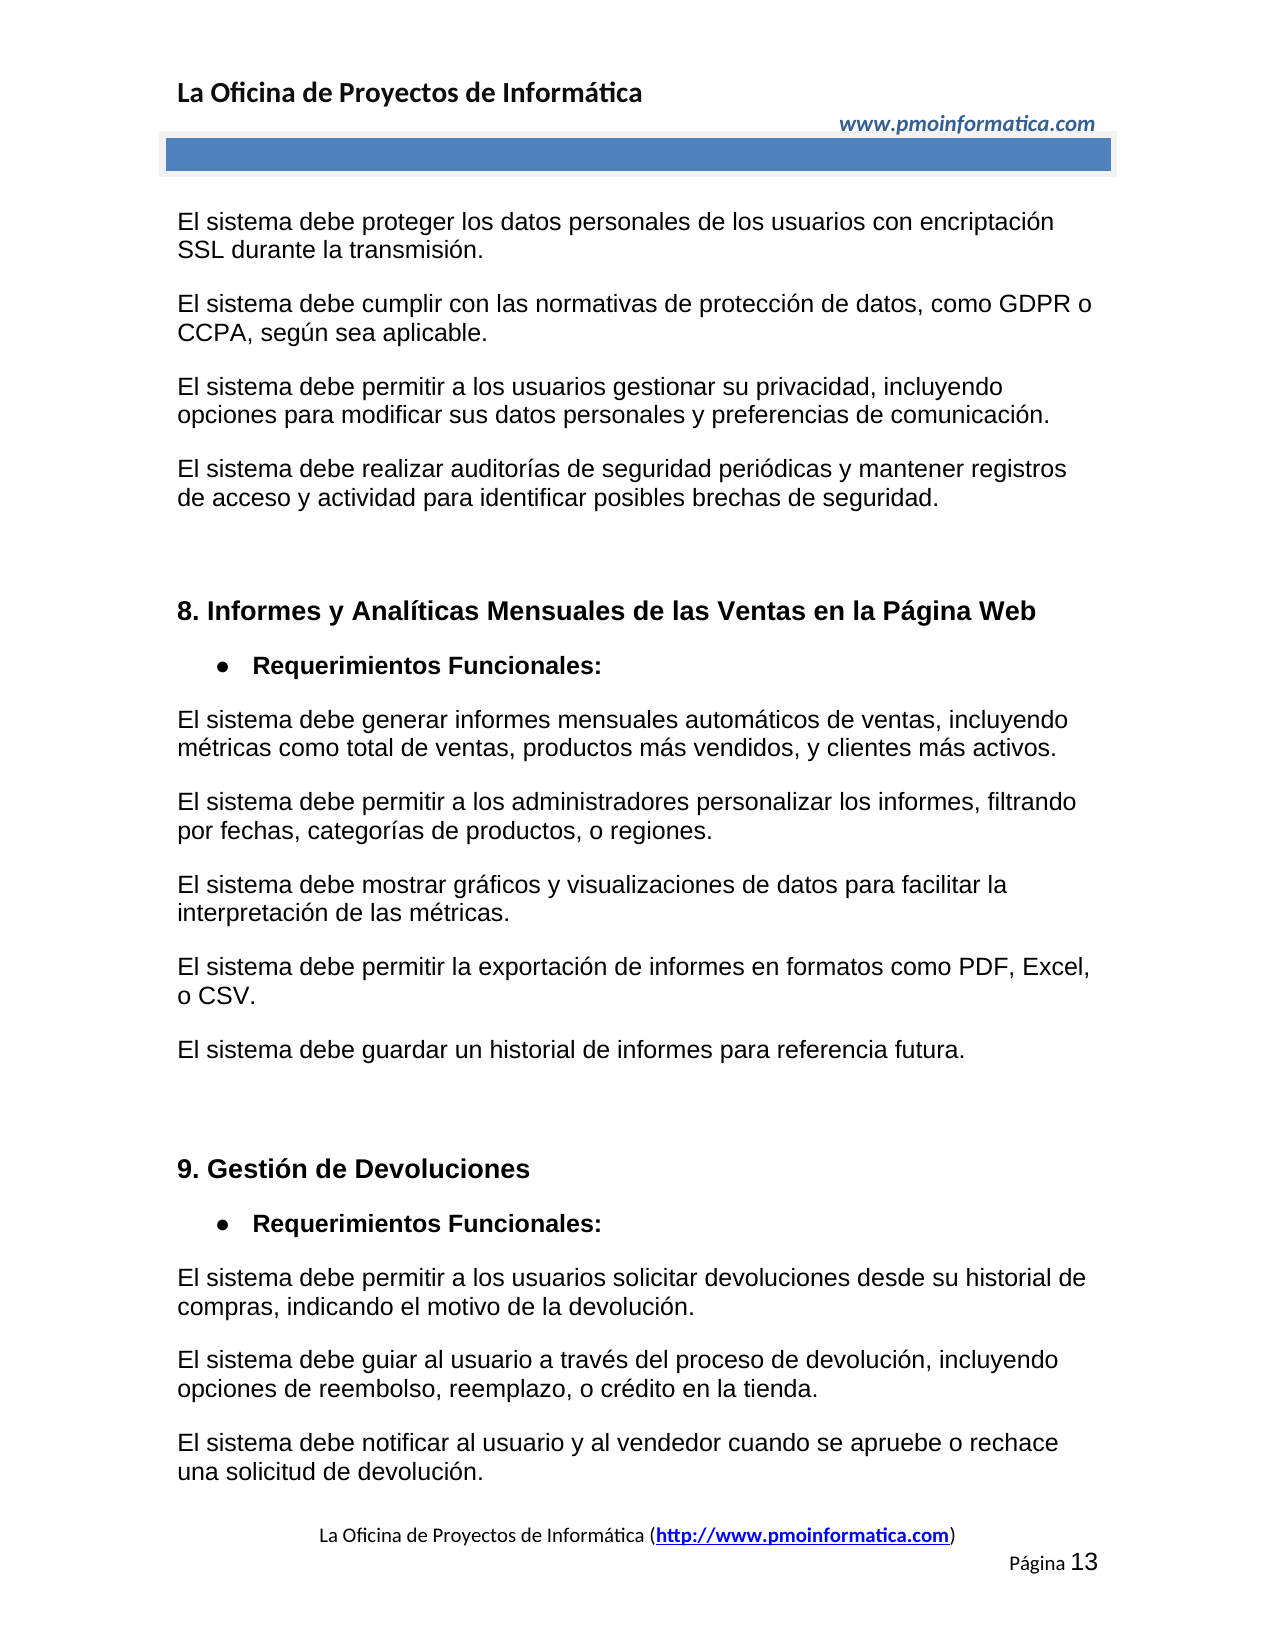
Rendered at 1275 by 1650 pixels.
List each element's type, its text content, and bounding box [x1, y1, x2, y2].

subtitle 9. Gestión de Devoluciones [177, 1153, 1098, 1184]
text El sistema debe proteger los datos personales de los usuarios con encriptación SSL durante la transmisión. [177, 207, 1098, 264]
text El sistema debe guardar un historial de informes para referencia futura. [177, 1035, 1098, 1063]
subtitle 8. Informes y Analíticas Mensuales de las Ventas en la Página Web [177, 595, 1098, 626]
text El sistema debe notificar al usuario y al vendedor cuando se apruebe o rechace una solicitud de devolución. [177, 1428, 1098, 1486]
text El sistema debe permitir a los administradores personalizar los informes, filtrando por fechas, categorías de productos, o regiones. [177, 787, 1098, 845]
text El sistema debe mostrar gráficos y visualizaciones de datos para facilitar la interpretación de las métricas. [177, 870, 1098, 927]
list Requerimientos Funcionales: [215, 1209, 1098, 1238]
text El sistema debe cumplir con las normativas de protección de datos, como GDPR o CCPA, según sea aplicable. [177, 289, 1098, 347]
text El sistema debe permitir a los usuarios gestionar su privacidad, incluyendo opciones para modificar sus datos personales y preferencias de comunicación. [177, 372, 1098, 429]
text El sistema debe guiar al usuario a través del proceso de devolución, incluyendo opciones de reembolso, reemplazo, o crédito en la tienda. [177, 1346, 1098, 1403]
text El sistema debe permitir a los usuarios solicitar devoluciones desde su historial de compras, indicando el motivo de la devolución. [177, 1263, 1098, 1321]
text El sistema debe permitir la exportación de informes en formatos como PDF, Excel, o CSV. [177, 952, 1098, 1010]
text El sistema debe generar informes mensuales automáticos de ventas, incluyendo métricas como total de ventas, productos más vendidos, y clientes más activos. [177, 705, 1098, 762]
text El sistema debe realizar auditorías de seguridad periódicas y mantener registros de acceso y actividad para identificar posibles brechas de seguridad. [177, 454, 1098, 512]
list Requerimientos Funcionales: [215, 651, 1098, 680]
